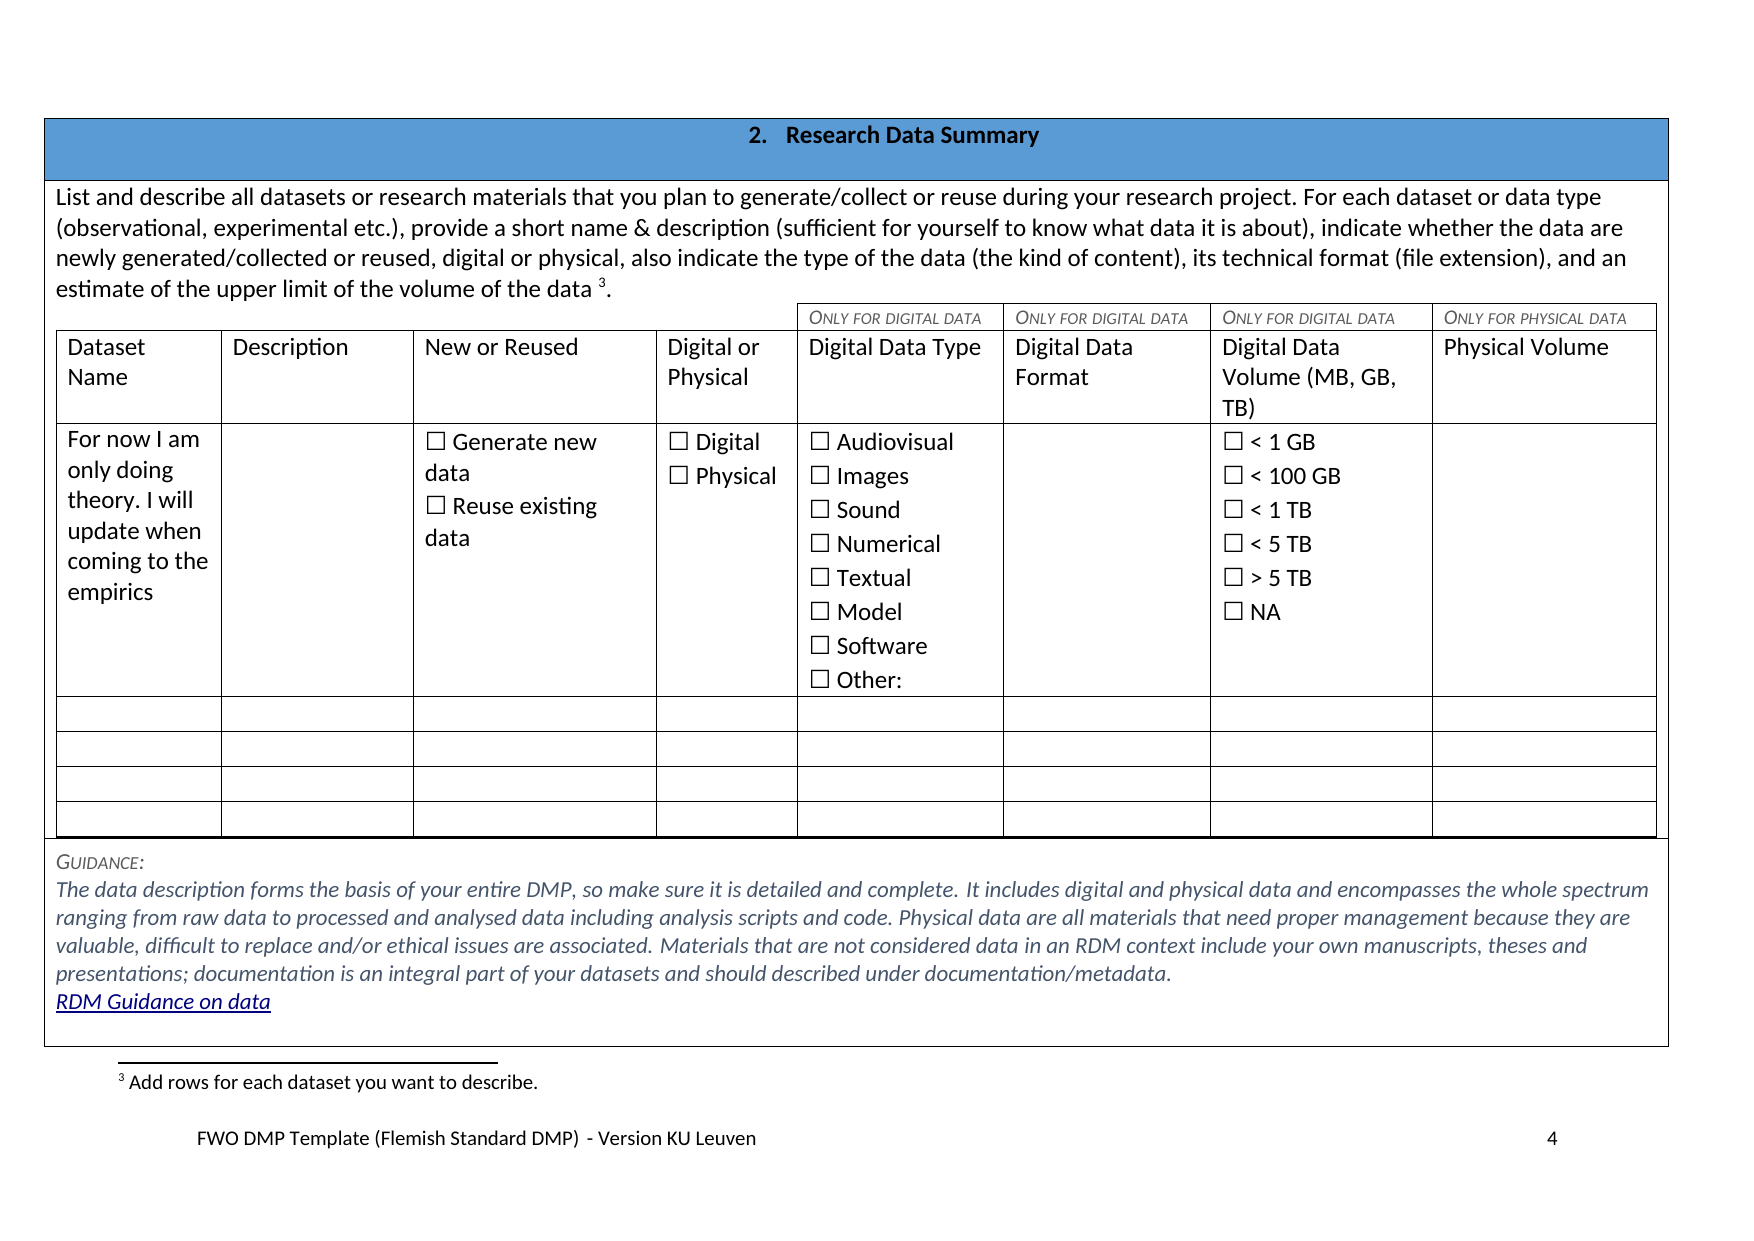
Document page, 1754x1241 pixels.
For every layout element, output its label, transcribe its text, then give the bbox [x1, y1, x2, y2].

table_cell List and describe all datasets or research materials that you plan to generate/collect or reuse during your research project. For each dataset or data type (observational, experimental etc.), provide a short name & description (sufficient for yourself to know what data it is about), indicate whether the data are newly generated/collected or reused, digital or physical, also indicate the type of the data (the kind of content), its technical format (file extension), and an estimate of the upper limit of the volume of the data . [45, 181, 1668, 837]
table_header Research Data Summary [45, 119, 1668, 180]
table_cell Guidance: The data description forms the basis of your entire DMP, so make sure it is detailed and complete. It includes digital and physical data and encompasses the whole spectrum ranging from raw data to processed and analysed data including analysis scripts and code. Physical data are all materials that need proper management because they are valuable, difficult to replace and/or ethical issues are associated. Materials that are not considered data in an RDM context include your own manuscripts, theses and presentations; documentation is an integral part of your datasets and should described under documentation/metadata. RDM Guidance on data [45, 839, 1668, 1046]
